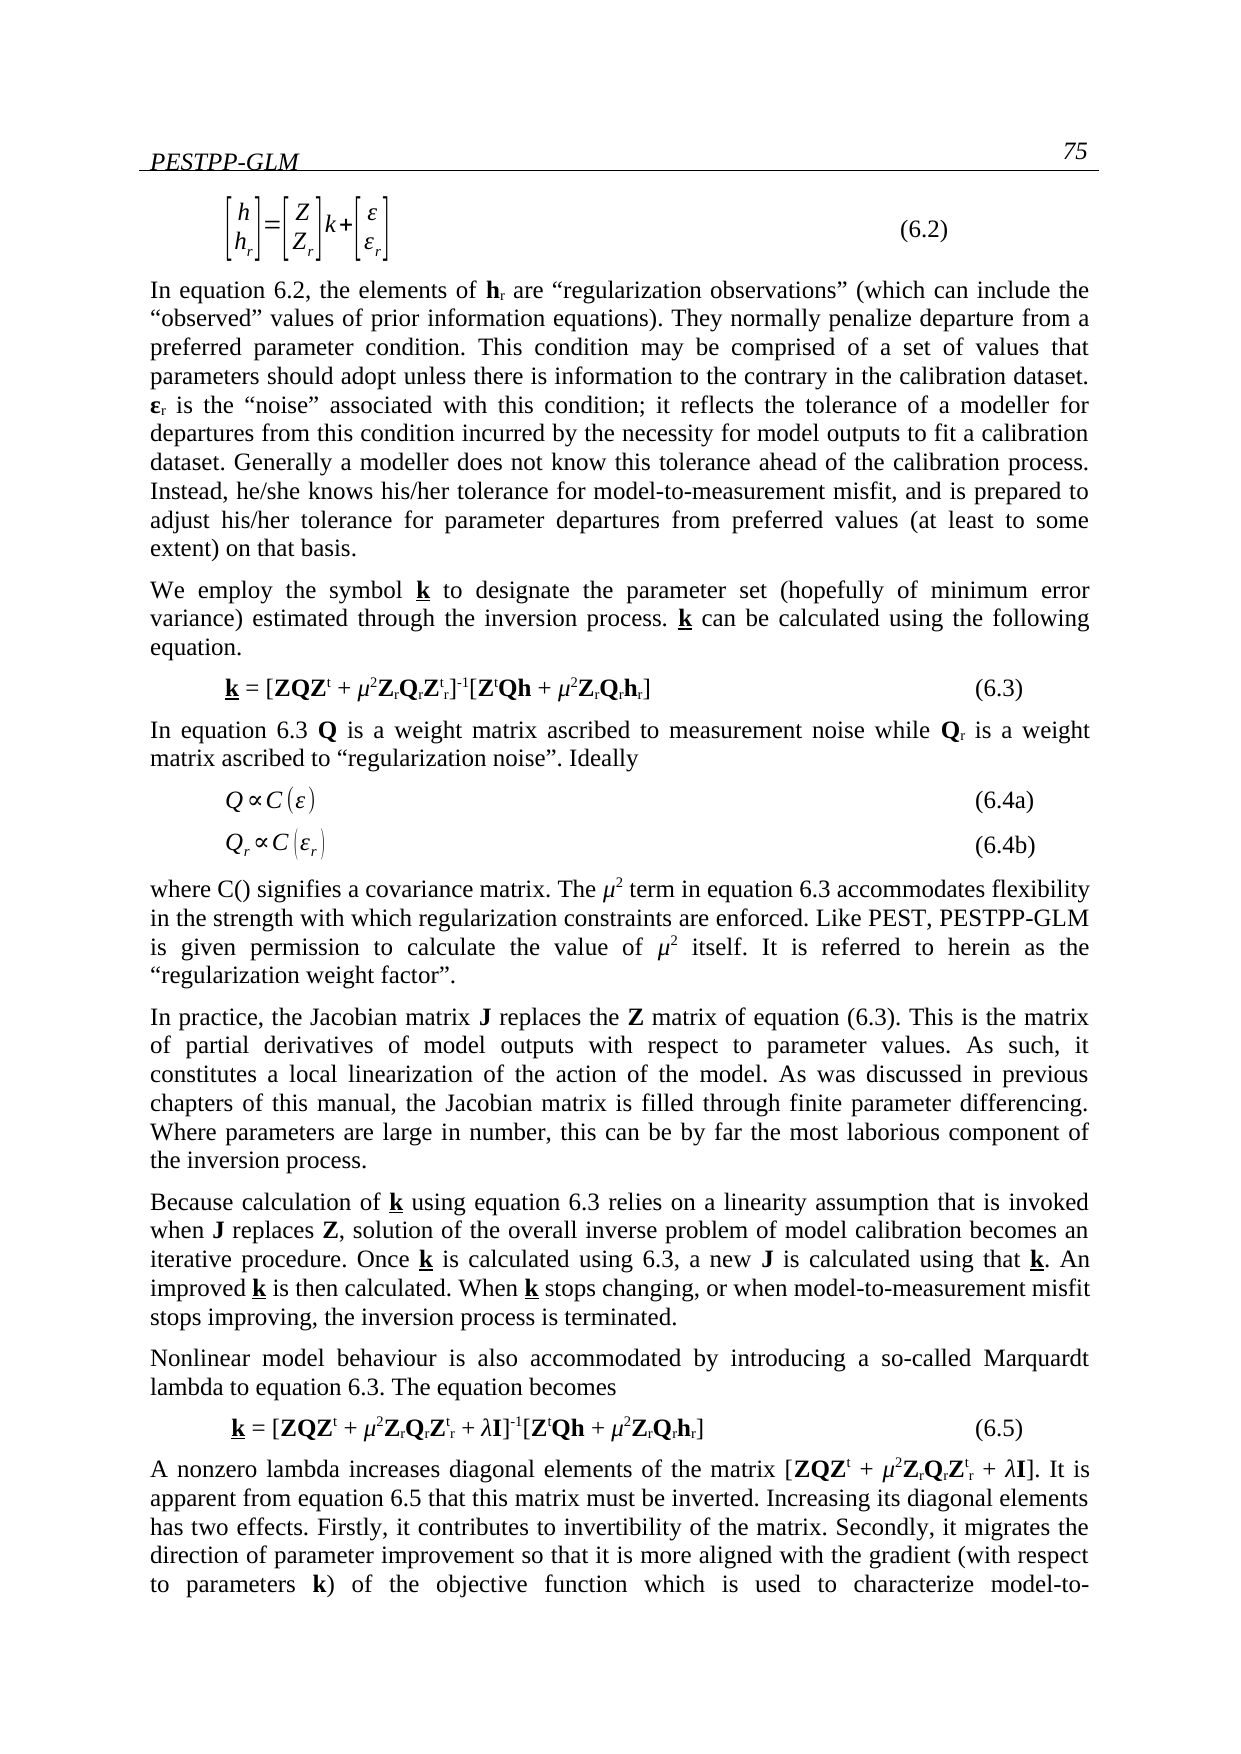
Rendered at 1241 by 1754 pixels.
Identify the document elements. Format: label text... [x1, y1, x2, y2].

text Nonlinear model behaviour is also accommodated by introducing a so-called Marquardt lambda to equation 6.3. The equation becomes [150, 1343, 1090, 1401]
text We employ the symbol k to designate the parameter set (hopefully of minimum error variance) estimated through the inversion process. k can be calculated using the following equation. [150, 575, 1090, 661]
text In equation 6.3 Q is a weight matrix ascribed to measurement noise while Qr is a weight matrix ascribed to “regularization noise”. Ideally [150, 715, 1090, 772]
text (6.2) [150, 195, 1090, 262]
text k = [ZQZt + μ2ZrQrZtr + λI]-1[ZtQh + μ2ZrQrhr] (6.5) [150, 1413, 1090, 1442]
text k = [ZQZt + μ2ZrQrZtr]-1[ZtQh + μ2ZrQrhr] (6.3) [150, 673, 1090, 702]
text In equation 6.2, the elements of hr are “regularization observations” (which can include the “observed” values of prior information equations). They normally penalize departure from a preferred parameter condition. This condition may be comprised of a set of values that parameters should adopt unless there is information to the contrary in the calibration dataset. εr is the “noise” associated with this condition; it reflects the tolerance of a modeller for departures from this condition incurred by the necessity for model outputs to fit a calibration dataset. Generally a modeller does not know this tolerance ahead of the calibration process. Instead, he/she knows his/her tolerance for model-to-measurement misfit, and is prepared to adjust his/her tolerance for parameter departures from preferred values (at least to some extent) on that basis. [150, 275, 1090, 562]
text (6.4b) [150, 827, 1090, 862]
text In practice, the Jacobian matrix J replaces the Z matrix of equation (6.3). This is the matrix of partial derivatives of model outputs with respect to parameter values. As such, it constitutes a local linearization of the action of the model. As was discussed in previous chapters of this manual, the Jacobian matrix is filled through finite parameter differencing. Where parameters are large in number, this can be by far the most laborious component of the inversion process. [150, 1002, 1090, 1174]
text Because calculation of k using equation 6.3 relies on a linearity assumption that is invoked when J replaces Z, solution of the overall inverse problem of model calibration becomes an iterative procedure. Once k is calculated using 6.3, a new J is calculated using that k. An improved k is then calculated. When k stops changing, or when model-to-measurement misfit stops improving, the inversion process is terminated. [150, 1187, 1090, 1331]
text (6.4a) [150, 785, 1090, 815]
text where C() signifies a covariance matrix. The μ2 term in equation 6.3 accommodates flexibility in the strength with which regularization constraints are enforced. Like PEST, PESTPP-GLM is given permission to calculate the value of μ2 itself. It is referred to herein as the “regularization weight factor”. [150, 874, 1090, 989]
